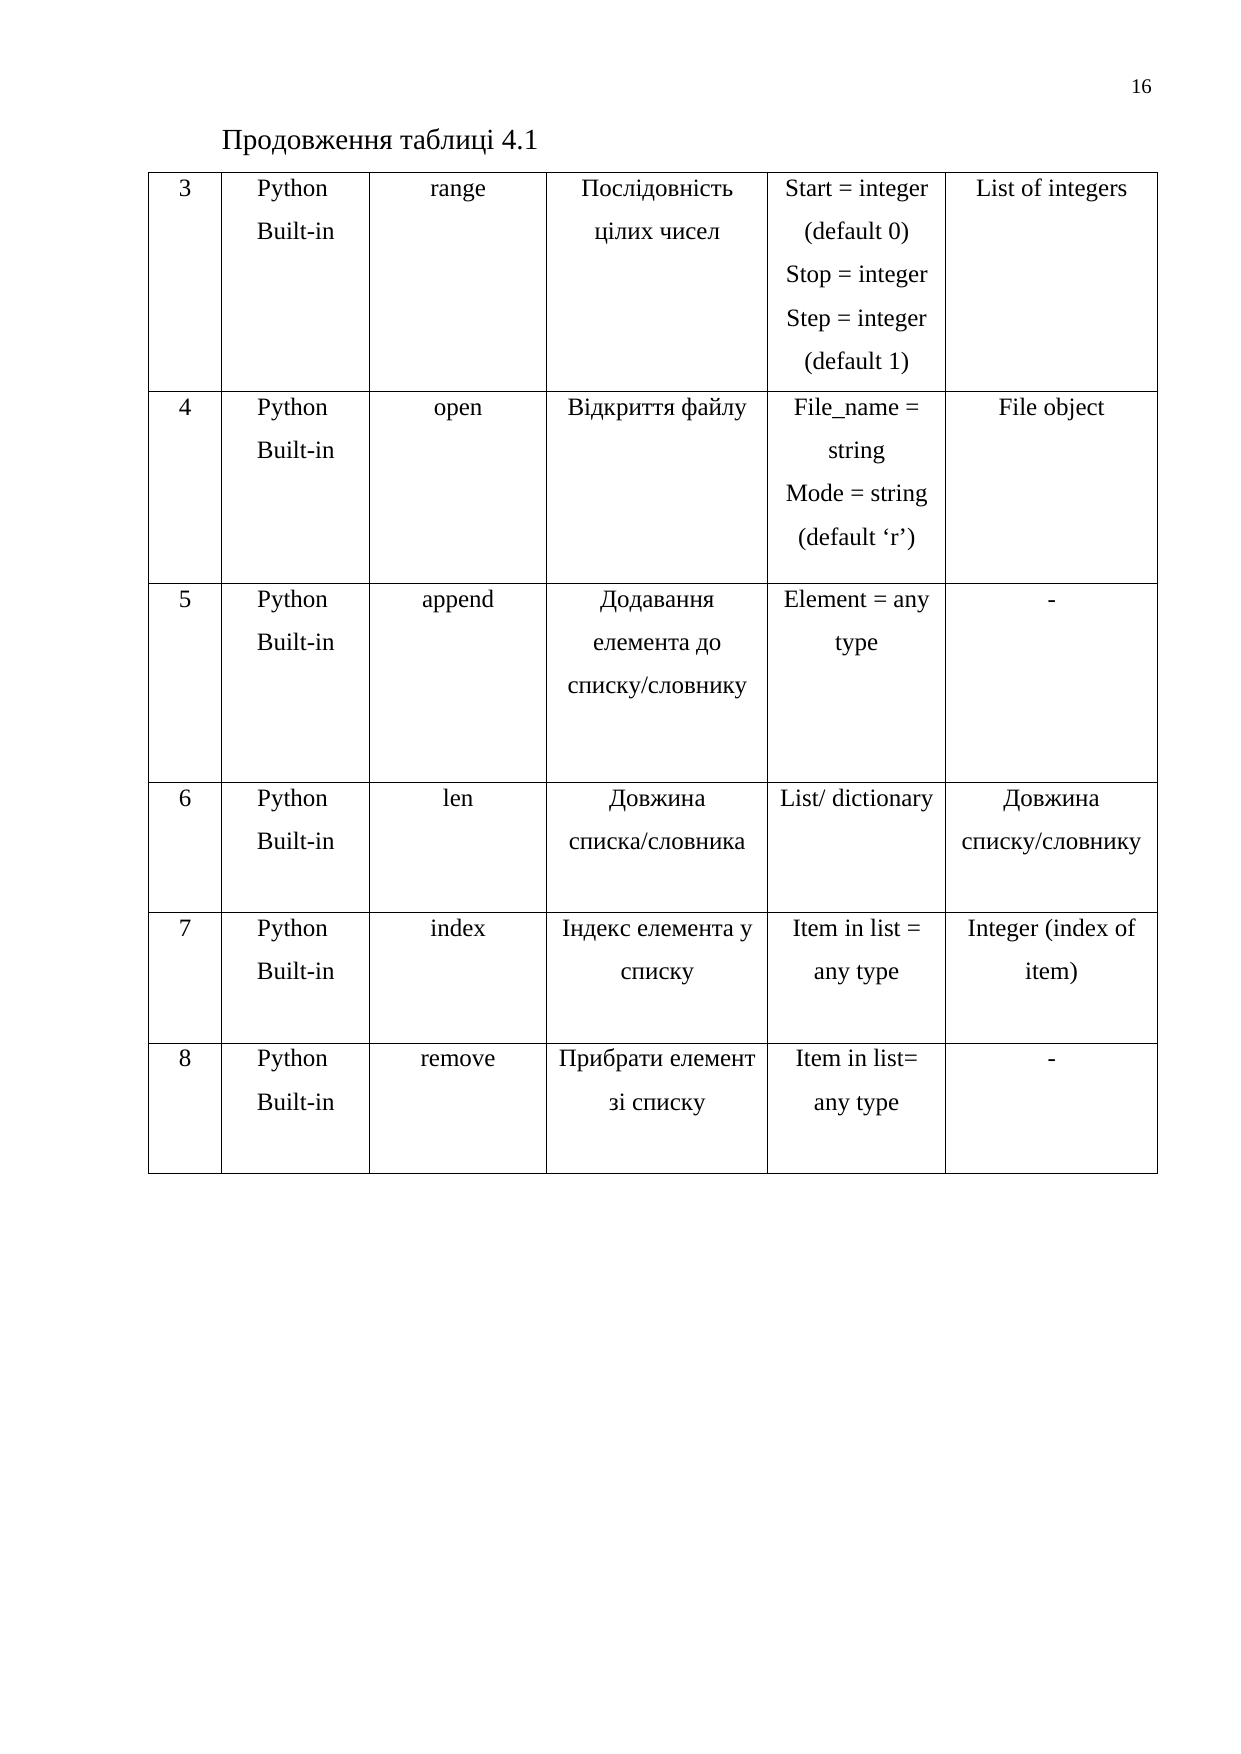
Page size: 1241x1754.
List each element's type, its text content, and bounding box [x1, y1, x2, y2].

table_cell Довжина списку/словнику [946, 783, 1157, 912]
table_cell Відкриття файлу [547, 392, 767, 583]
table_cell іndex [370, 913, 546, 1042]
table_cell Python Built-in [222, 584, 369, 782]
table_header List of integers [946, 173, 1157, 391]
table_header Python Built-in [222, 173, 369, 391]
table_cell Python Built-in [222, 783, 369, 912]
table_cell open [370, 392, 546, 583]
table_cell 5 [149, 584, 221, 782]
table_cell - [946, 584, 1157, 782]
table_cell append [370, 584, 546, 782]
table_cell 8 [149, 1044, 221, 1173]
table_header 3 [149, 173, 221, 391]
text Продовження таблиці 4.1 [148, 122, 1152, 156]
table_cell 6 [149, 783, 221, 912]
table_cell 7 [149, 913, 221, 1042]
table_cell Довжина списка/словника [547, 783, 767, 912]
table_cell Python Built-in [222, 392, 369, 583]
table_cell File object [946, 392, 1157, 583]
table_cell Item in list = any type [768, 913, 945, 1042]
table_cell Додавання елемента до списку/словнику [547, 584, 767, 782]
table_cell - [946, 1044, 1157, 1173]
table_cell Element = any type [768, 584, 945, 782]
table_header Послідовність цілих чисел [547, 173, 767, 391]
table_header range [370, 173, 546, 391]
table_cell Індекс елемента у списку [547, 913, 767, 1042]
table_cell File_name = string Mode = string (default ‘r’) [768, 392, 945, 583]
table_cell len [370, 783, 546, 912]
table_cell Python Built-in [222, 1044, 369, 1173]
table_header Start = integer (default 0) Stop = integer Step = integer (default 1) [768, 173, 945, 391]
table_cell List/ dictionary [768, 783, 945, 912]
table_cell 4 [149, 392, 221, 583]
table_cell Item in list= any type [768, 1044, 945, 1173]
table_cell Integer (index of item) [946, 913, 1157, 1042]
table_cell Прибрати елемент зі списку [547, 1044, 767, 1173]
table_cell remove [370, 1044, 546, 1173]
table_cell Python Built-in [222, 913, 369, 1042]
